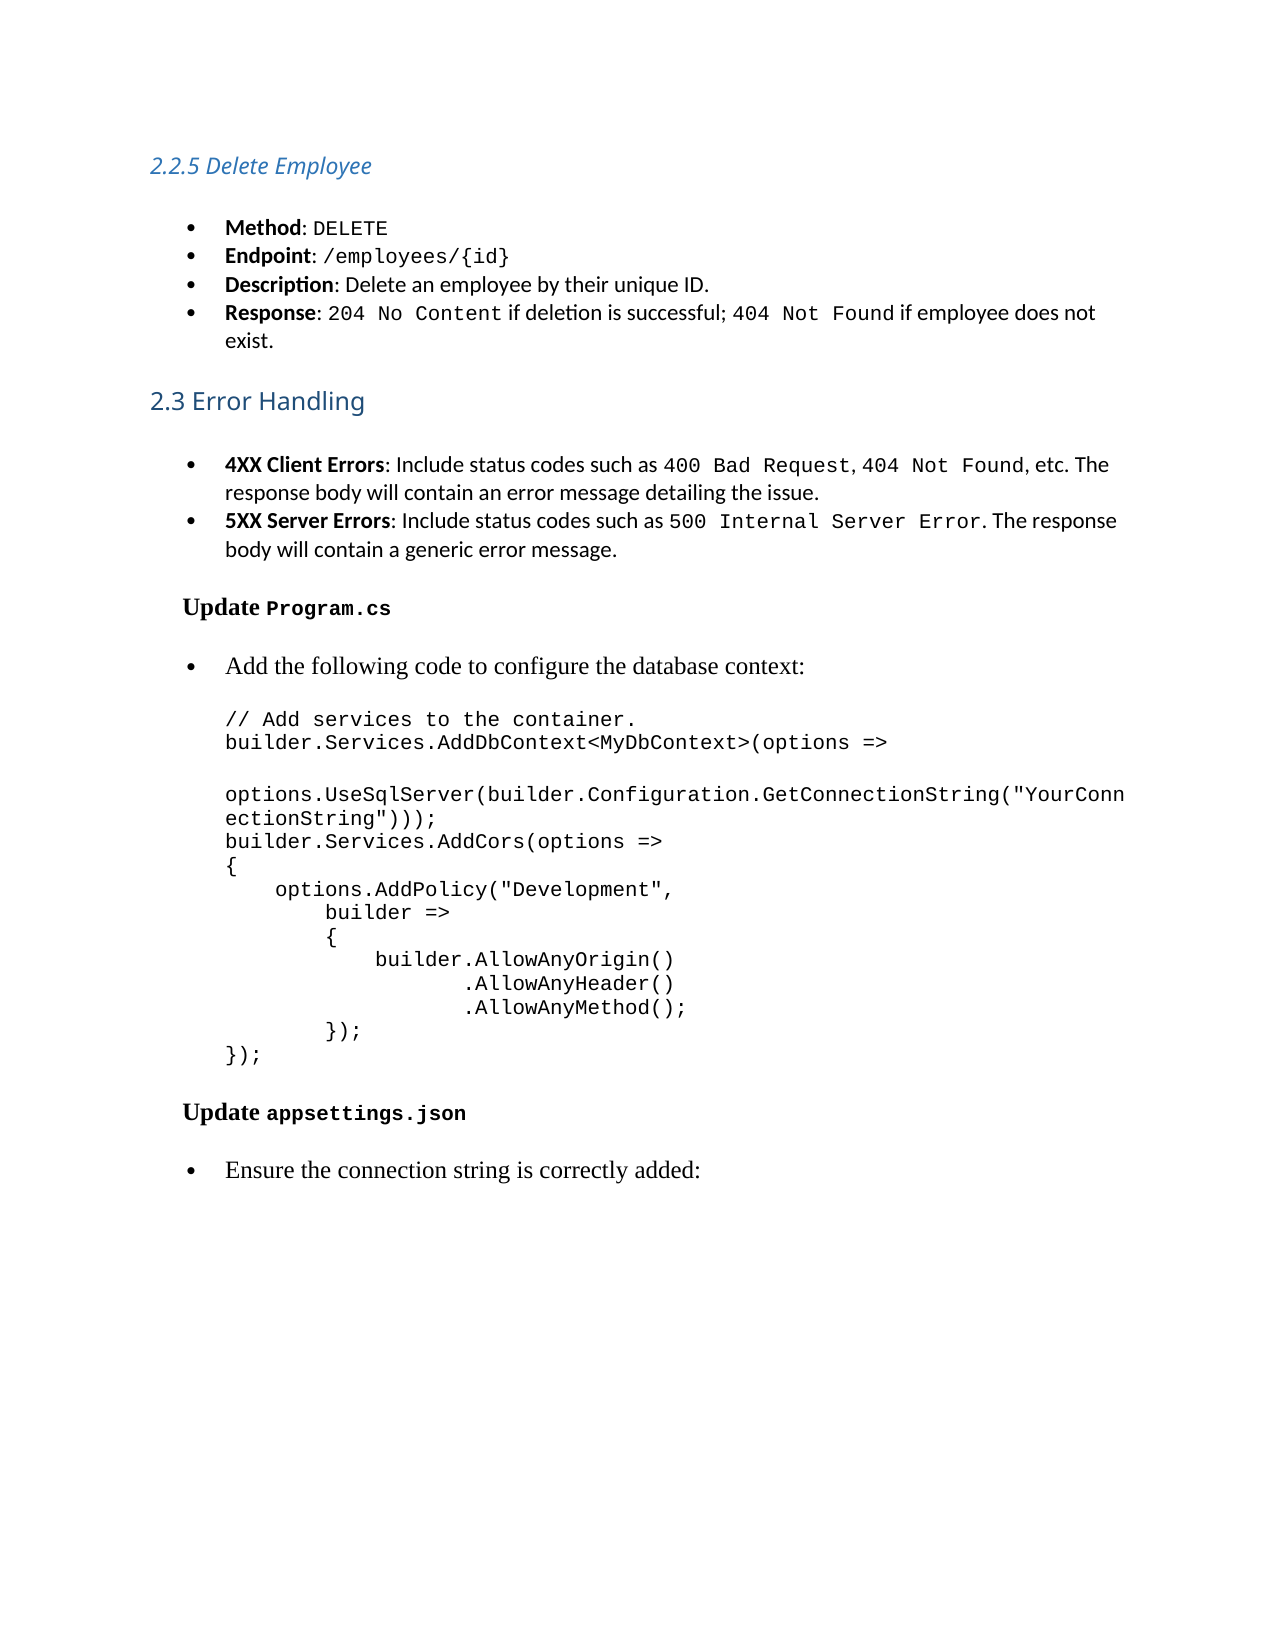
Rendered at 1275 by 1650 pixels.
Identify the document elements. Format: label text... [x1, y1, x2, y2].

list Method: DELETE [187, 213, 1125, 241]
subtitle 2.3 Error Handling [150, 384, 1125, 418]
text .AllowAnyHeader() [225, 973, 1125, 997]
list 5XX Server Errors: Include status codes such as 500 Internal Server Error. The response body will contain a generic error message. [187, 506, 1125, 563]
text builder.Services.AddCors(options => [225, 831, 1125, 855]
text options.UseSqlServer(builder.Configuration.GetConnectionString("YourConnectionString"))); [225, 756, 1125, 831]
text .AllowAnyMethod(); [225, 997, 1125, 1020]
list Description: Delete an employee by their unique ID. [187, 270, 1125, 298]
list Response: 204 No Content if deletion is successful; 404 Not Found if employee does not exist. [187, 298, 1125, 354]
text  Update Program.cs [150, 592, 1125, 622]
text builder.AllowAnyOrigin() [225, 949, 1125, 973]
list Endpoint: /employees/{id} [187, 241, 1125, 270]
text }); [225, 1044, 1125, 1068]
list Ensure the connection string is correctly added: [187, 1156, 1125, 1184]
text }); [225, 1020, 1125, 1044]
list 4XX Client Errors: Include status codes such as 400 Bad Request, 404 Not Found, etc. The response body will contain an error message detailing the issue. [187, 450, 1125, 506]
text // Add services to the container. [225, 709, 1125, 732]
text builder.Services.AddDbContext<MyDbContext>(options => [225, 732, 1125, 756]
list Add the following code to configure the database context: [187, 651, 1125, 679]
text options.AddPolicy("Development", [225, 878, 1125, 902]
subtitle 2.2.5 Delete Employee [150, 150, 1125, 181]
text builder => [225, 902, 1125, 926]
text { [225, 926, 1125, 949]
text { [225, 855, 1125, 878]
text  Update appsettings.json [150, 1097, 1125, 1126]
